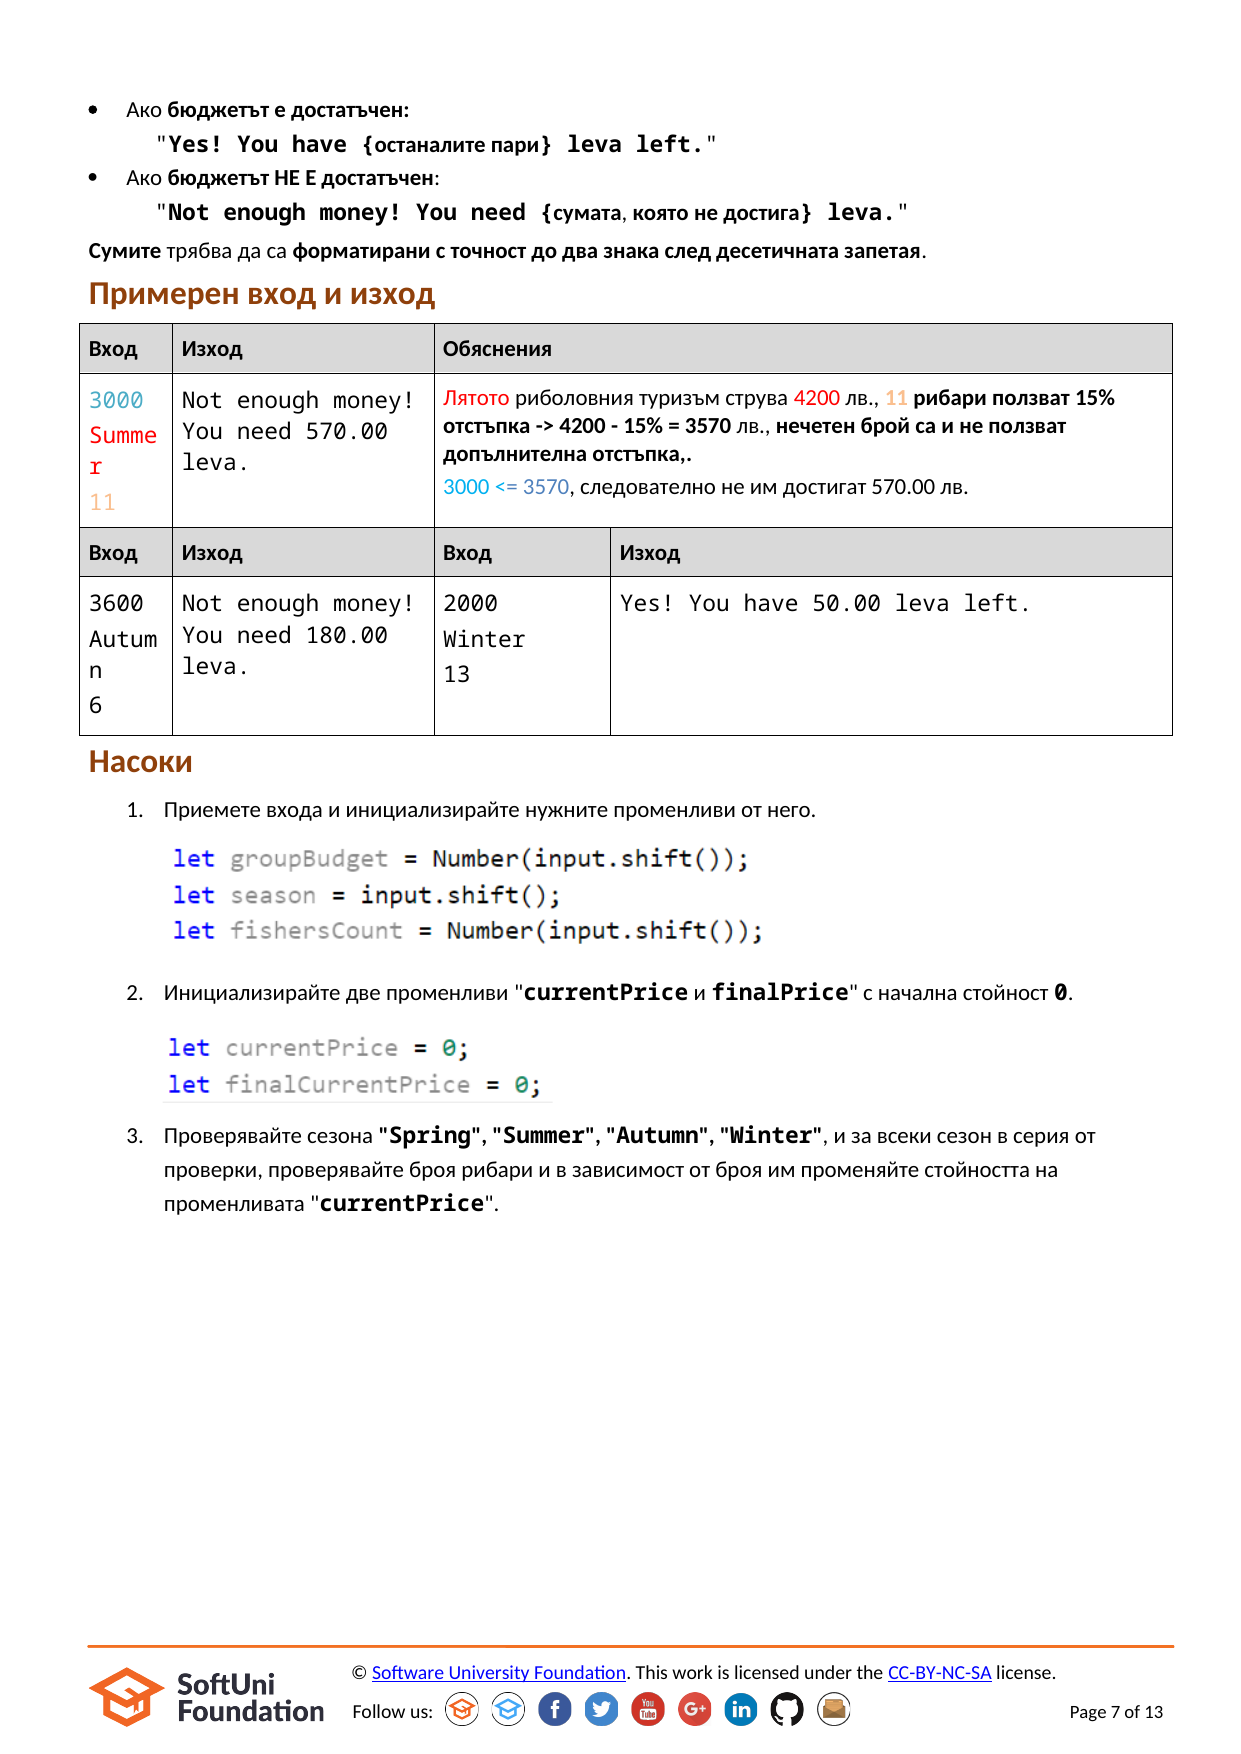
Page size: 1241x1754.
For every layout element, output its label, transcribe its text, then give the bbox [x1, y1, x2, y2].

table_cell Yes! You have 50.00 leva left. [611, 577, 1172, 735]
picture [631, 1692, 665, 1726]
table_cell Not enough money! You need 570.00 leva. [173, 374, 434, 527]
picture [88, 1667, 324, 1727]
picture [739, 1707, 750, 1717]
list "Not enough money! You need {сумата, която не достига} leva." [154, 196, 1163, 227]
list Инициализирайте две променливи "currentPrice и finalPrice" с начална стойност 0. [126, 975, 1163, 1007]
picture [724, 1716, 734, 1726]
picture [162, 1023, 553, 1103]
picture [491, 1692, 525, 1726]
list Ако бюджетът НЕ Е достатъчен: [89, 163, 1163, 192]
subtitle Примерен вход и изход [89, 272, 1163, 313]
list Ако бюджетът е достатъчен: [89, 95, 1163, 123]
list Проверявайте сезона "Spring", "Summer", "Autumn", "Winter", и за всеки сезон в серия от проверки, проверявайте броя рибари и в зависимост от броя им променяйте стойността на променливата "currentPrice". [126, 1119, 1163, 1219]
table_header Обяснения [435, 324, 1172, 372]
picture [748, 1693, 758, 1703]
picture [724, 1693, 734, 1703]
picture [445, 1692, 479, 1726]
table_cell Not enough money! You need 180.00 leva. [173, 577, 434, 735]
table_cell 3600 Autumn 6 [80, 577, 172, 735]
table_cell Вход [80, 528, 172, 576]
table_cell 3000 Summer 11 [80, 374, 172, 527]
picture [585, 1692, 618, 1726]
table_cell Изход [611, 528, 1172, 576]
picture [770, 1692, 804, 1726]
list Приемете входа и инициализирайте нужните променливи от него. [126, 795, 1163, 823]
picture [678, 1692, 712, 1726]
subtitle Насоки [89, 740, 1163, 781]
table_header Изход [173, 324, 434, 372]
table_cell 2000 Winter 13 [435, 577, 610, 735]
table_cell Изход [173, 528, 434, 576]
table_cell Лятото риболовния туризъм струва 4200 лв., 11 рибари ползват 15% отстъпка -> 4200 - 15% = 3570 лв., нечетен брой са и не ползват допълнителна отстъпка,. 3000 <= 3570, следователно не им достигат 570.00 лв. [435, 374, 1172, 527]
table_header Вход [80, 324, 172, 372]
picture [817, 1692, 851, 1726]
picture [748, 1716, 758, 1726]
list "Yes! You have {останалите пари} leva left." [154, 128, 1163, 159]
table_cell Вход [435, 528, 610, 576]
picture [538, 1692, 572, 1726]
picture [162, 840, 767, 959]
text Сумите трябва да са форматирани с точност до два знака след десетичната запетая. [89, 236, 1163, 264]
